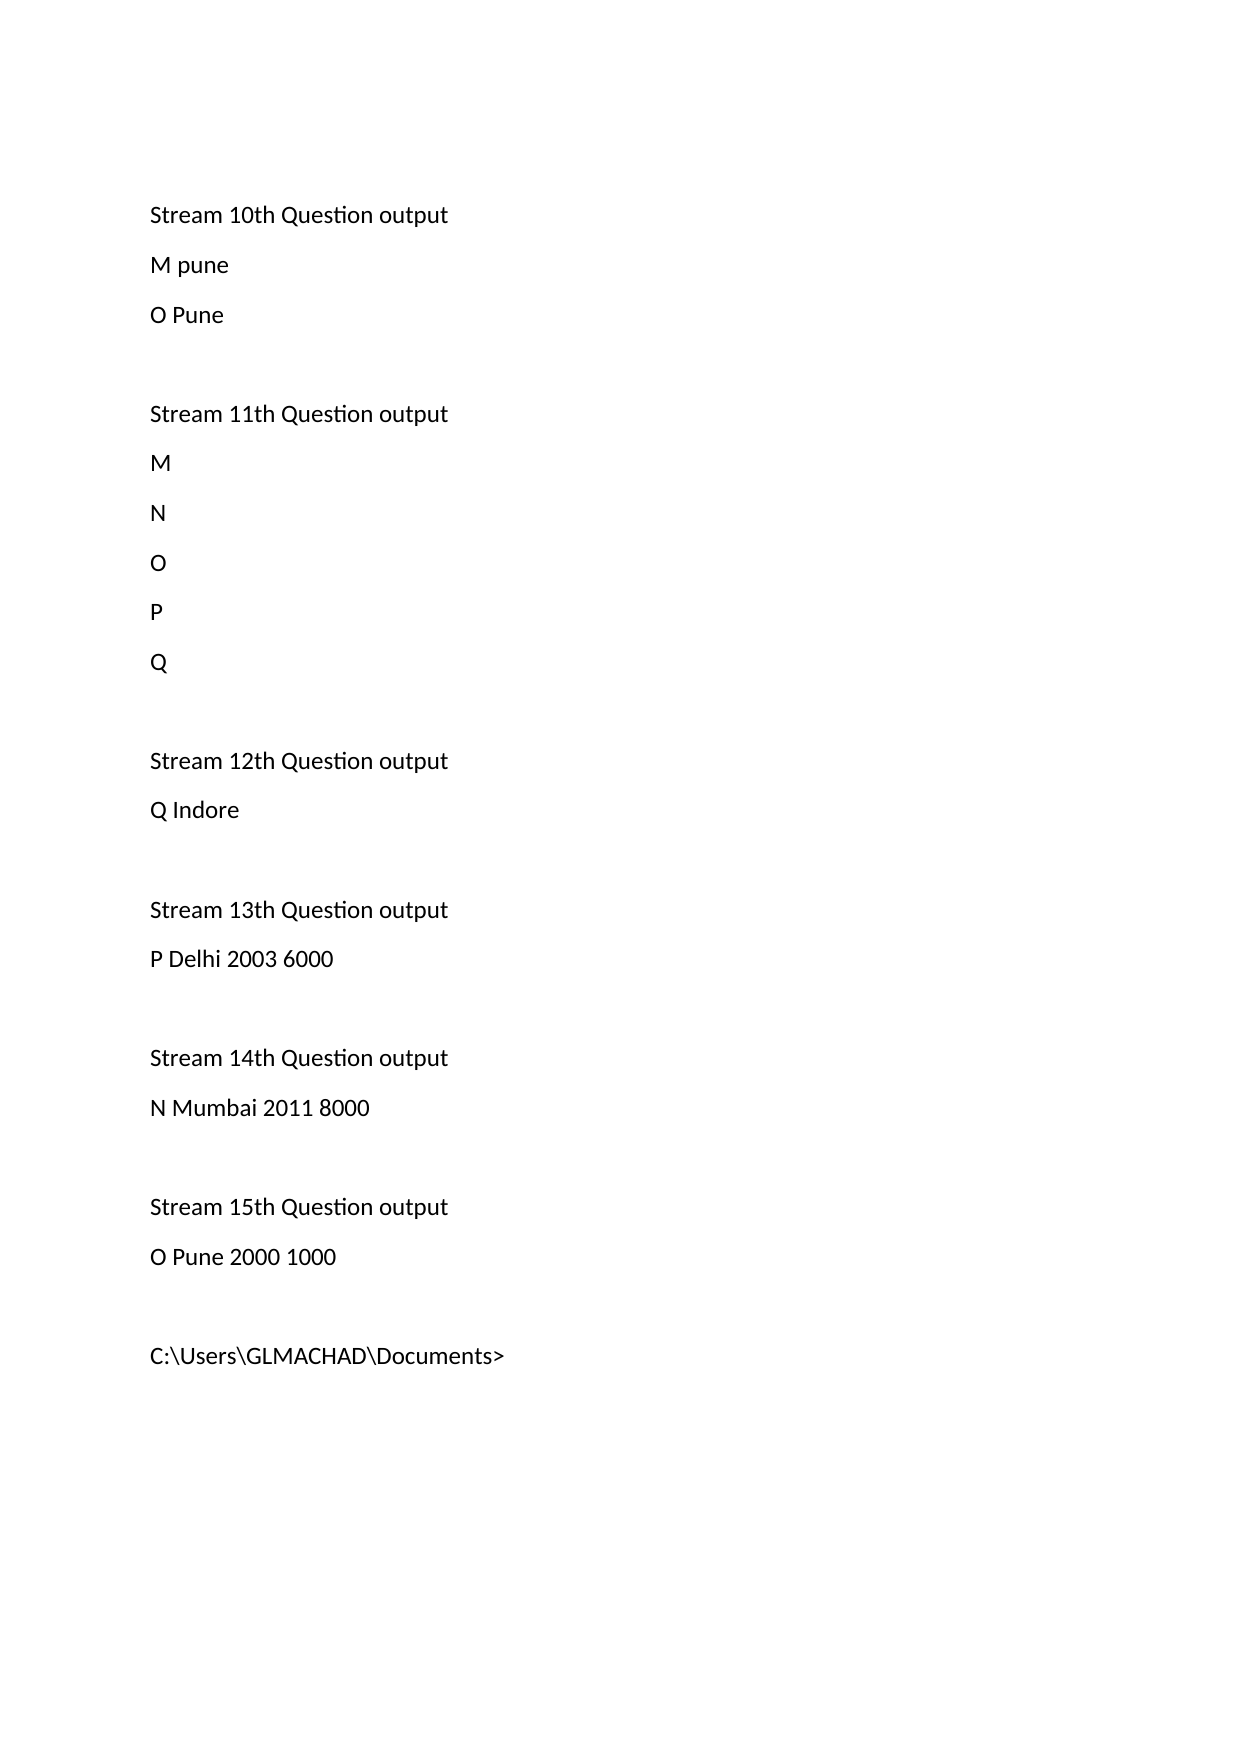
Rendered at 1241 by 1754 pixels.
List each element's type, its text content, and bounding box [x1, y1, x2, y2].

text O [150, 547, 1090, 577]
text Stream 10th Question output [150, 199, 1090, 230]
text Stream 14th Question output [150, 1042, 1090, 1073]
text Q Indore [150, 794, 1090, 825]
text Q [150, 646, 1090, 676]
text O Pune [150, 299, 1090, 329]
text Stream 13th Question output [150, 894, 1090, 924]
text Stream 12th Question output [150, 745, 1090, 776]
text P Delhi 2003 6000 [150, 943, 1090, 974]
text N Mumbai 2011 8000 [150, 1092, 1090, 1123]
text M [150, 447, 1090, 478]
text M pune [150, 249, 1090, 280]
text O Pune 2000 1000 [150, 1241, 1090, 1271]
text Stream 15th Question output [150, 1191, 1090, 1222]
text N [150, 497, 1090, 528]
text Stream 11th Question output [150, 398, 1090, 428]
text C:\Users\GLMACHAD\Documents> [150, 1340, 1090, 1371]
text P [150, 596, 1090, 627]
